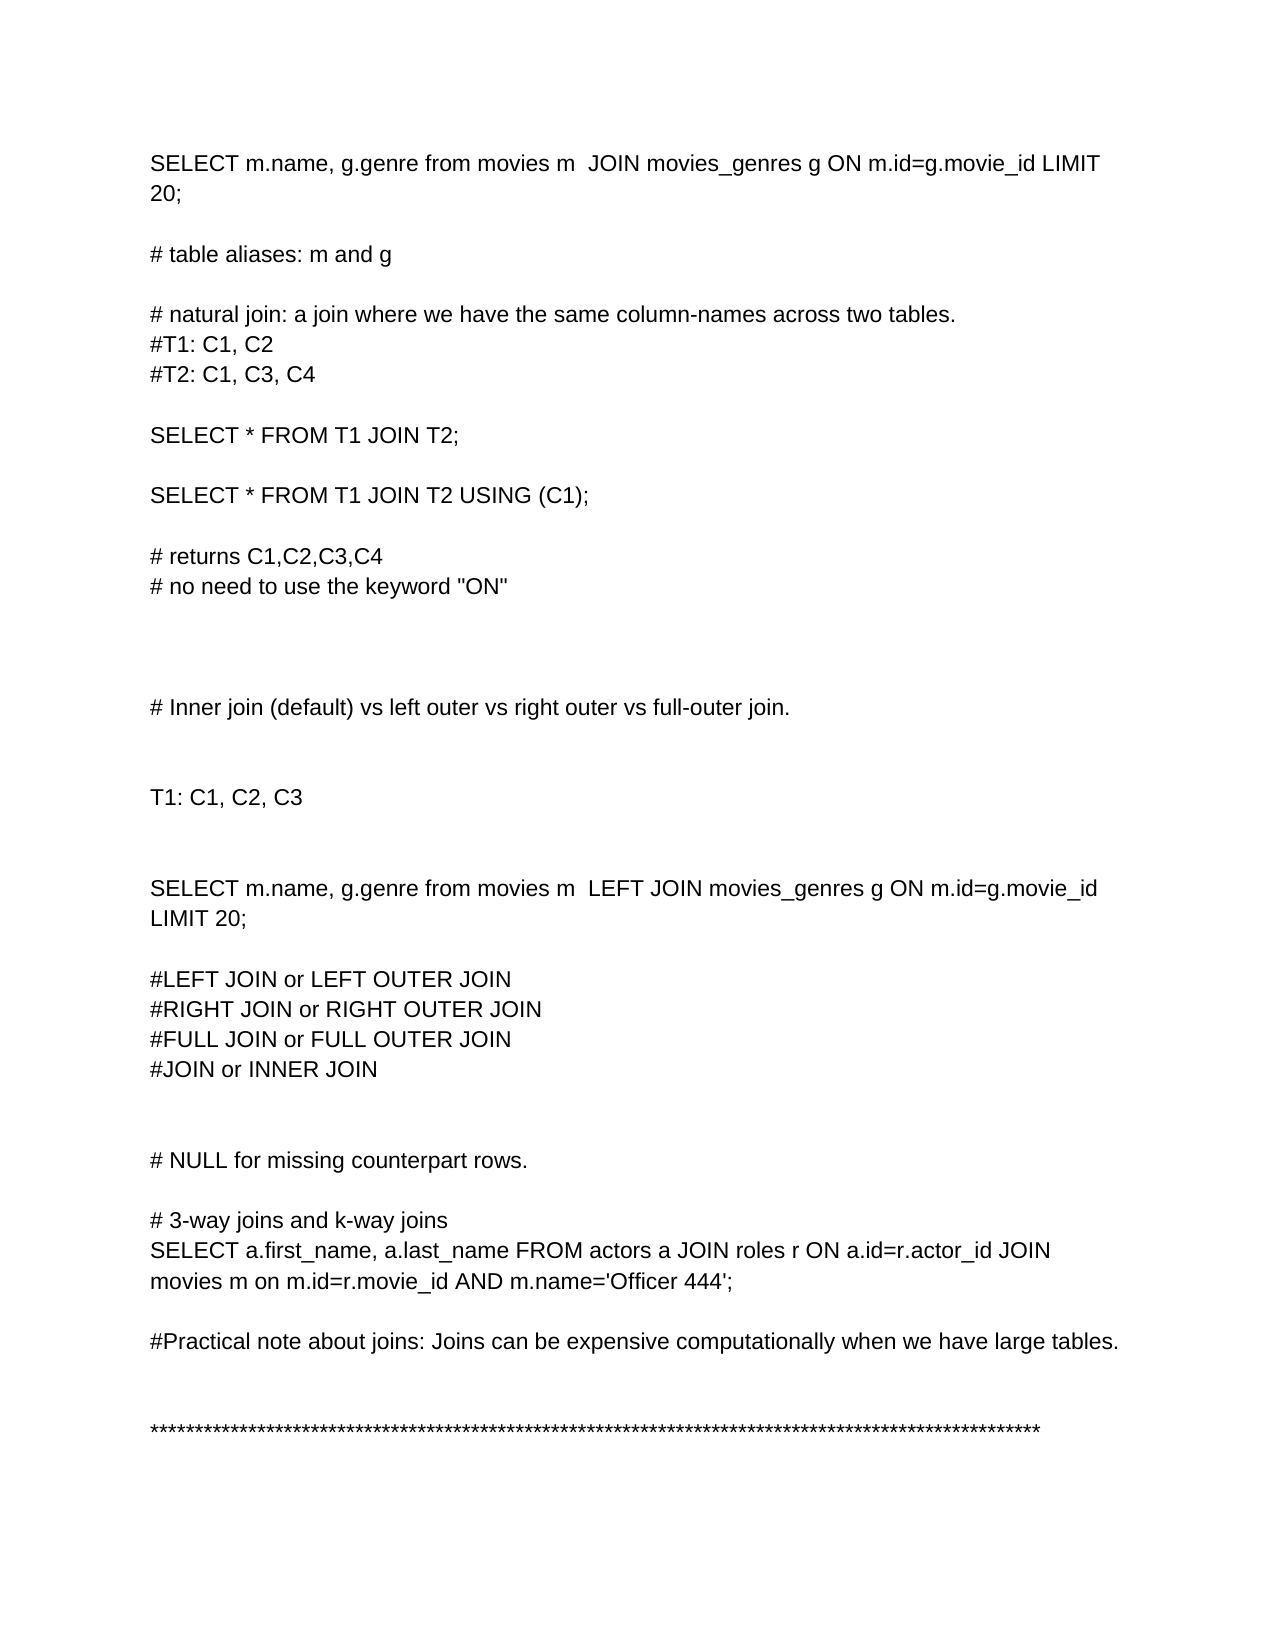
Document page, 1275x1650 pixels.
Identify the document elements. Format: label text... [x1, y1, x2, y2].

text # NULL for missing counterpart rows. [150, 1147, 1125, 1173]
text #JOIN or INNER JOIN [150, 1056, 1125, 1083]
text # table aliases: m and g [150, 241, 1125, 267]
text #T1: C1, C2 [150, 331, 1125, 358]
text #Practical note about joins: Joins can be expensive computationally when we have large tables. [150, 1328, 1125, 1354]
text SELECT * FROM T1 JOIN T2 USING (C1); [150, 482, 1125, 509]
text # Inner join (default) vs left outer vs right outer vs full-outer join. [150, 694, 1125, 720]
text SELECT m.name, g.genre from movies m JOIN movies_genres g ON m.id=g.movie_id LIMIT 20; [150, 150, 1125, 207]
text SELECT m.name, g.genre from movies m LEFT JOIN movies_genres g ON m.id=g.movie_id LIMIT 20; [150, 875, 1125, 932]
text # no need to use the keyword "ON" [150, 573, 1125, 599]
text #T2: C1, C3, C4 [150, 361, 1125, 388]
text SELECT a.first_name, a.last_name FROM actors a JOIN roles r ON a.id=r.actor_id JOIN movies m on m.id=r.movie_id AND m.name='Officer 444'; [150, 1237, 1125, 1294]
text **************************************************************************************************** [150, 1419, 1125, 1445]
text T1: C1, C2, C3 [150, 784, 1125, 811]
text #LEFT JOIN or LEFT OUTER JOIN [150, 966, 1125, 992]
text # returns C1,C2,C3,C4 [150, 543, 1125, 569]
text # natural join: a join where we have the same column-names across two tables. [150, 301, 1125, 327]
text SELECT * FROM T1 JOIN T2; [150, 422, 1125, 448]
text #FULL JOIN or FULL OUTER JOIN [150, 1026, 1125, 1052]
text #RIGHT JOIN or RIGHT OUTER JOIN [150, 996, 1125, 1022]
text # 3-way joins and k-way joins [150, 1207, 1125, 1234]
